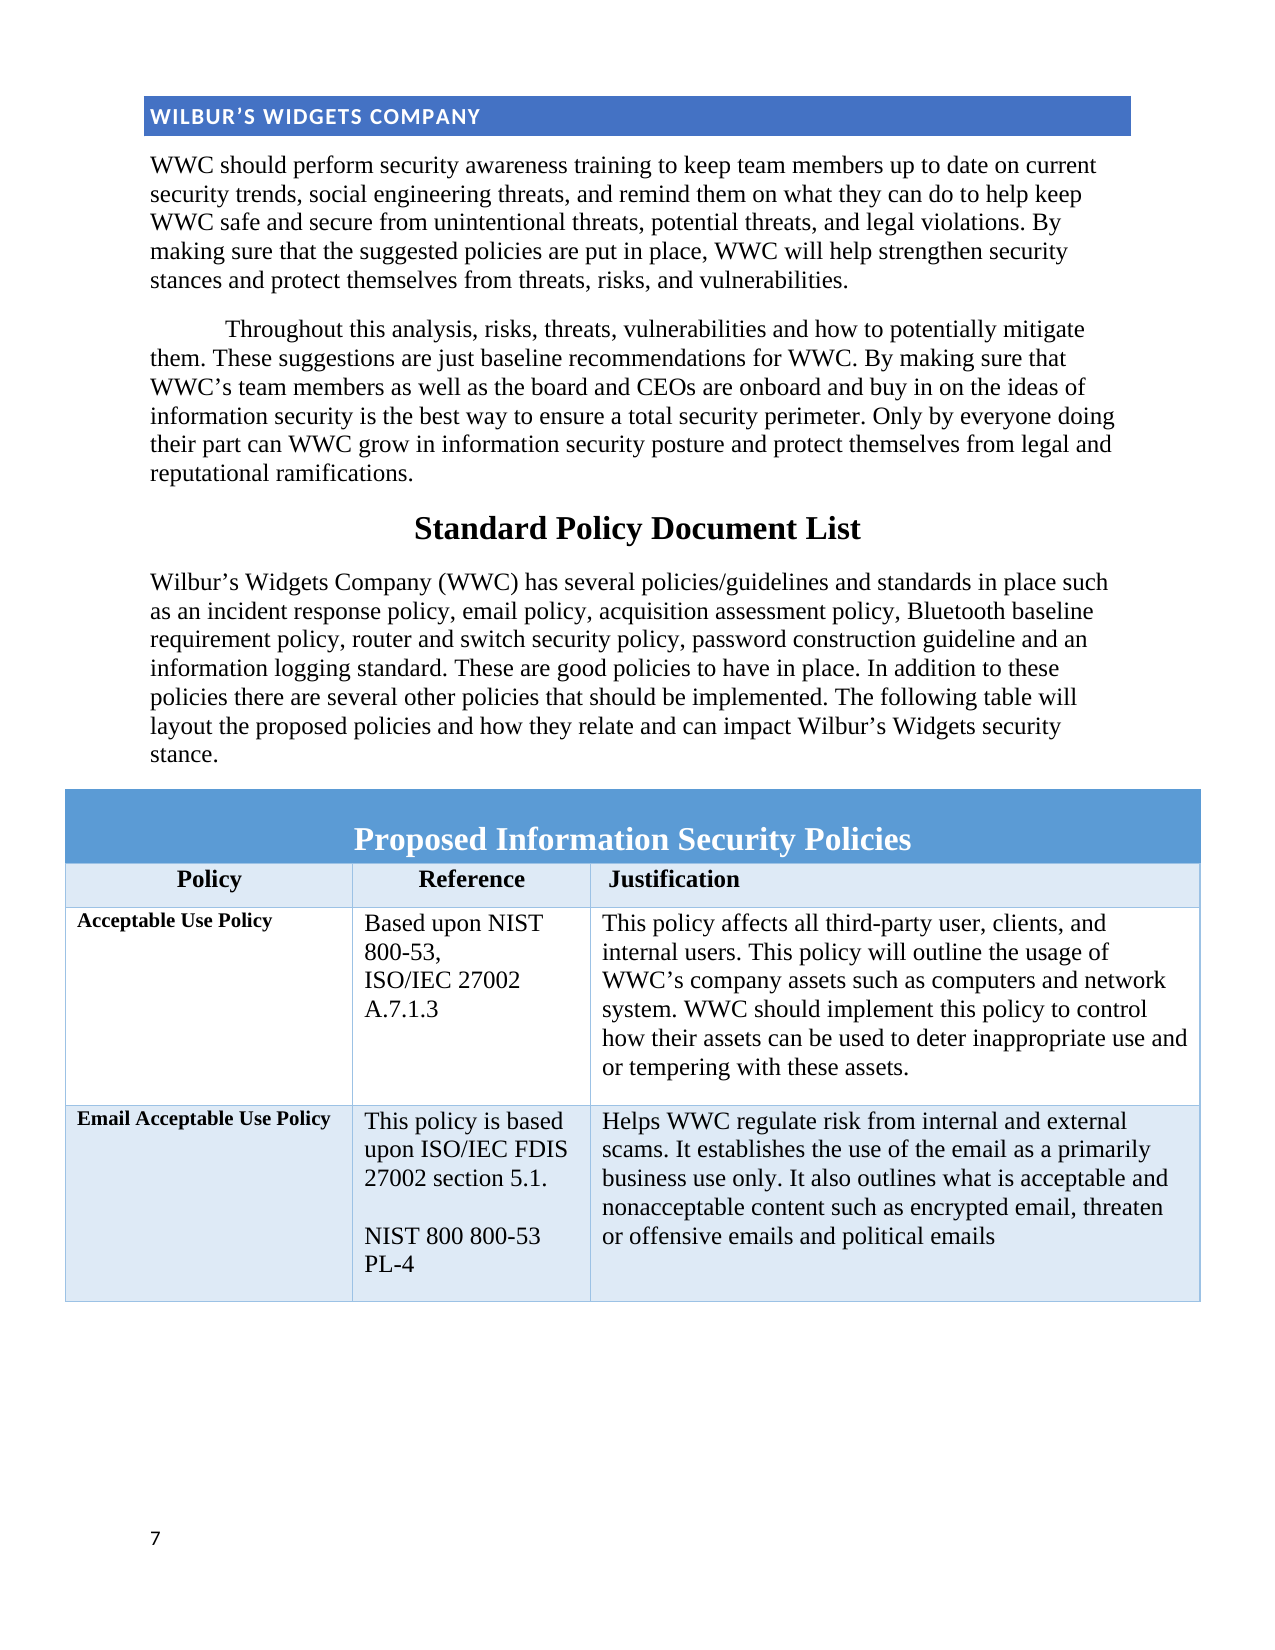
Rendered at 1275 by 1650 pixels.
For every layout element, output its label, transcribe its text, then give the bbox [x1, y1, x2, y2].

text WWC should perform security awareness training to keep team members up to date on current security trends, social engineering threats, and remind them on what they can do to help keep WWC safe and secure from unintentional threats, potential threats, and legal violations. By making sure that the suggested policies are put in place, WWC will help strengthen security stances and protect themselves from threats, risks, and vulnerabilities. [150, 150, 1125, 294]
table_cell Reference [353, 864, 590, 907]
text Wilbur’s Widgets Company (WWC) has several policies/guidelines and standards in place such as an incident response policy, email policy, acquisition assessment policy, Bluetooth baseline requirement policy, router and switch security policy, password construction guideline and an information logging standard. These are good policies to have in place. In addition to these policies there are several other policies that should be implemented. The following table will layout the proposed policies and how they relate and can impact Wilbur’s Widgets security stance. [150, 567, 1125, 768]
table_cell Based upon NIST 800-53, ISO/IEC 27002 A.7.1.3 [353, 908, 590, 1105]
table_cell Acceptable Use Policy [66, 908, 352, 1105]
table_cell Justification [591, 864, 1199, 907]
text Standard Policy Document List [150, 508, 1125, 546]
table_cell Helps WWC regulate risk from internal and external scams. It establishes the use of the email as a primarily business use only. It also outlines what is acceptable and nonacceptable content such as encrypted email, threaten or offensive emails and political emails [591, 1106, 1199, 1301]
table_cell This policy is based upon ISO/IEC FDIS 27002 section 5.1. NIST 800 800-53 PL-4 [353, 1106, 590, 1301]
table_cell This policy affects all third-party user, clients, and internal users. This policy will outline the usage of WWC’s company assets such as computers and network system. WWC should implement this policy to control how their assets can be used to deter inappropriate use and or tempering with these assets. [591, 908, 1199, 1105]
table_header Proposed Information Security Policies [66, 790, 1199, 863]
table_cell Policy [66, 864, 352, 907]
table_cell Email Acceptable Use Policy [66, 1106, 352, 1301]
text Throughout this analysis, risks, threats, vulnerabilities and how to potentially mitigate them. These suggestions are just baseline recommendations for WWC. By making sure that WWC’s team members as well as the board and CEOs are onboard and buy in on the ideas of information security is the best way to ensure a total security perimeter. Only by everyone doing their part can WWC grow in information security posture and protect themselves from legal and reputational ramifications. [150, 314, 1125, 487]
